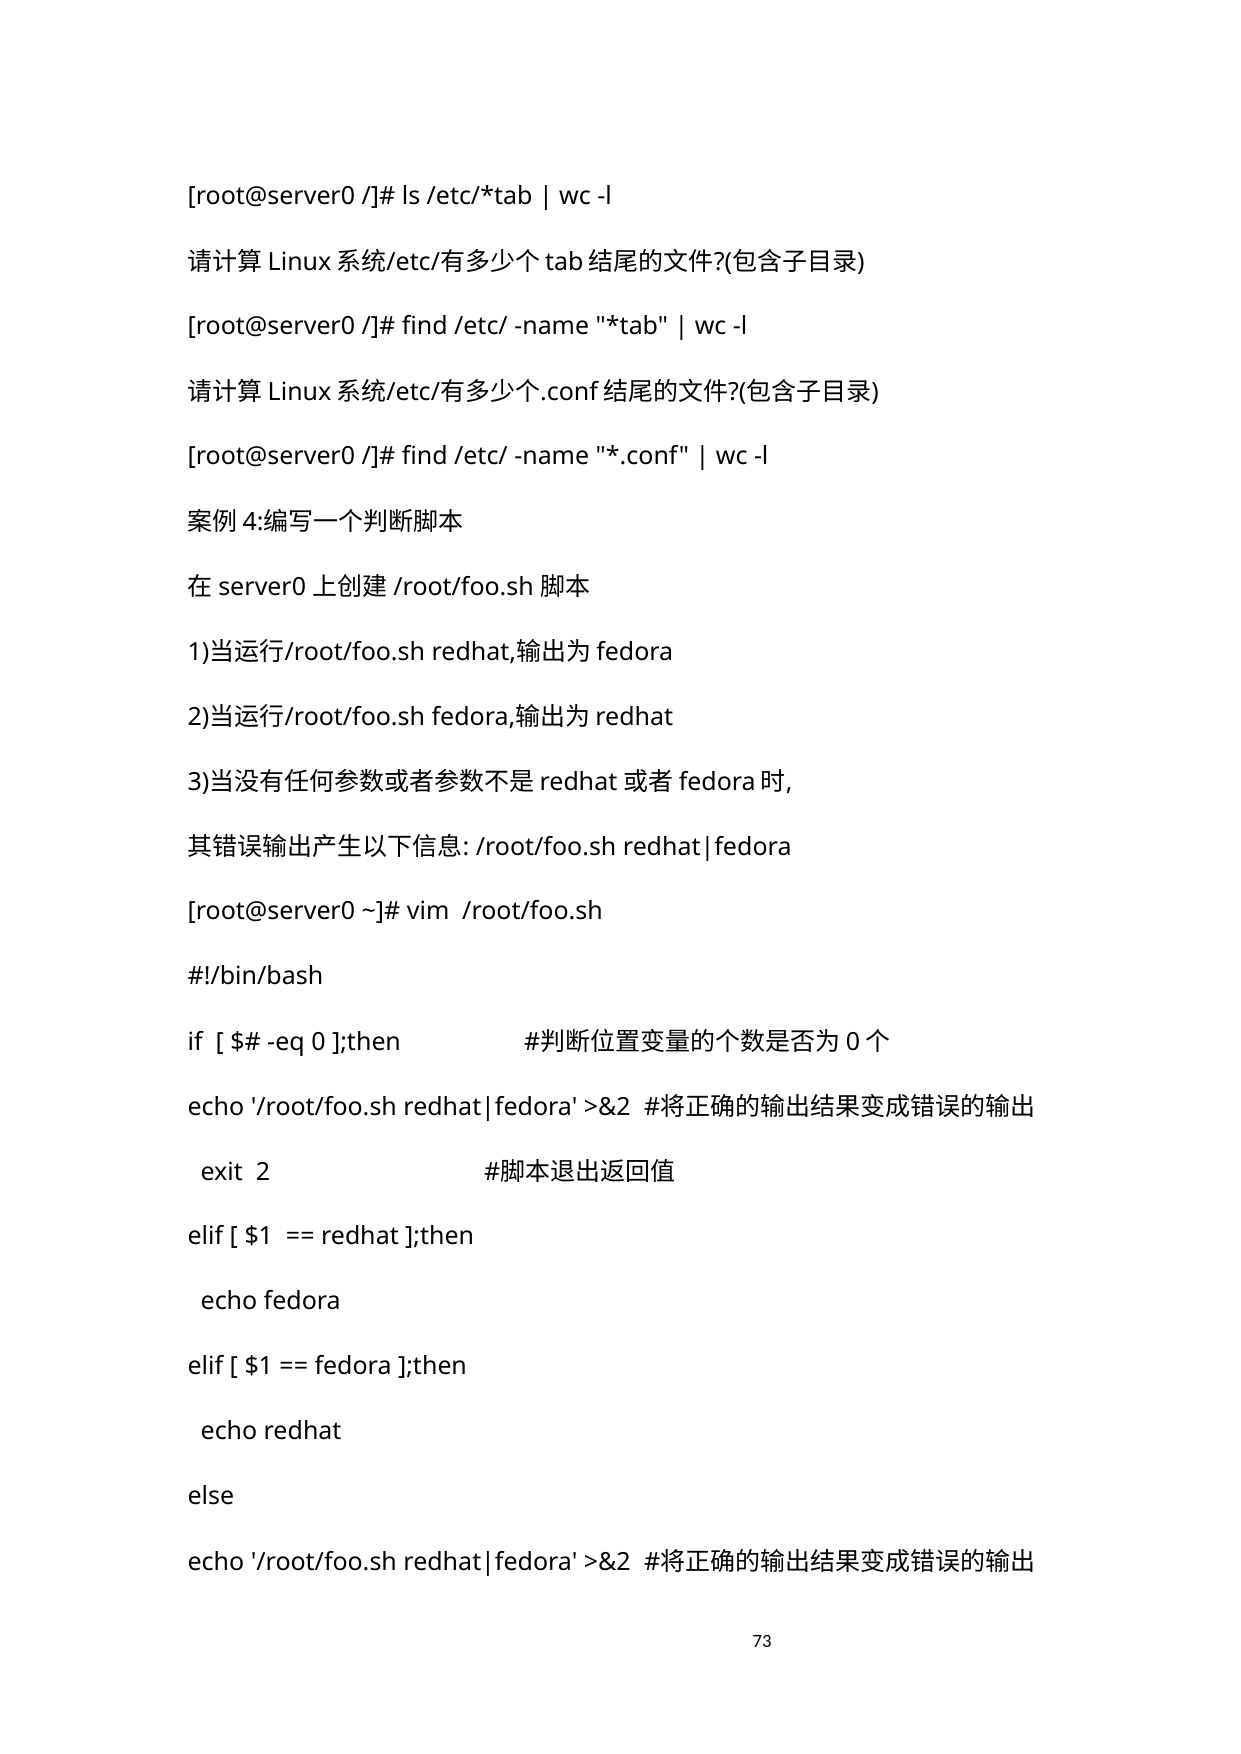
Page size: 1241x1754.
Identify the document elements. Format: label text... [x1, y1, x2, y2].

text echo '/root/foo.sh redhat|fedora' >&2 #将正确的输出结果变成错误的输出 [187, 1527, 1053, 1592]
text 请计算Linux系统/etc/有多少个.conf结尾的文件?(包含子目录) [187, 357, 1053, 422]
text #!/bin/bash [187, 942, 1053, 1007]
text 2)当运行/root/foo.sh fedora,输出为redhat [187, 682, 1053, 747]
text elif [ $1 == redhat ];then [187, 1202, 1053, 1267]
text 案例4:编写一个判断脚本 [187, 487, 1053, 552]
text else [187, 1462, 1053, 1527]
text elif [ $1 == fedora ];then [187, 1332, 1053, 1397]
text if [ $# -eq 0 ];then #判断位置变量的个数是否为0个 [187, 1007, 1053, 1072]
text echo redhat [187, 1397, 1053, 1462]
text 3)当没有任何参数或者参数不是redhat 或者fedora时, [187, 747, 1053, 812]
text 在 server0 上创建 /root/foo.sh 脚本 [187, 552, 1053, 617]
text [root@server0 ~]# vim /root/foo.sh [187, 877, 1053, 942]
text 其错误输出产生以下信息: /root/foo.sh redhat|fedora [187, 812, 1053, 877]
text [root@server0 /]# find /etc/ -name "*.conf" | wc -l [187, 422, 1053, 487]
text echo '/root/foo.sh redhat|fedora' >&2 #将正确的输出结果变成错误的输出 [187, 1072, 1053, 1137]
text [root@server0 /]# ls /etc/*tab | wc -l [187, 162, 1053, 227]
text 1)当运行/root/foo.sh redhat,输出为fedora [187, 617, 1053, 682]
text 请计算Linux系统/etc/有多少个tab结尾的文件?(包含子目录) [187, 227, 1053, 292]
text [root@server0 /]# find /etc/ -name "*tab" | wc -l [187, 292, 1053, 357]
text exit 2 #脚本退出返回值 [187, 1137, 1053, 1202]
text echo fedora [187, 1267, 1053, 1332]
